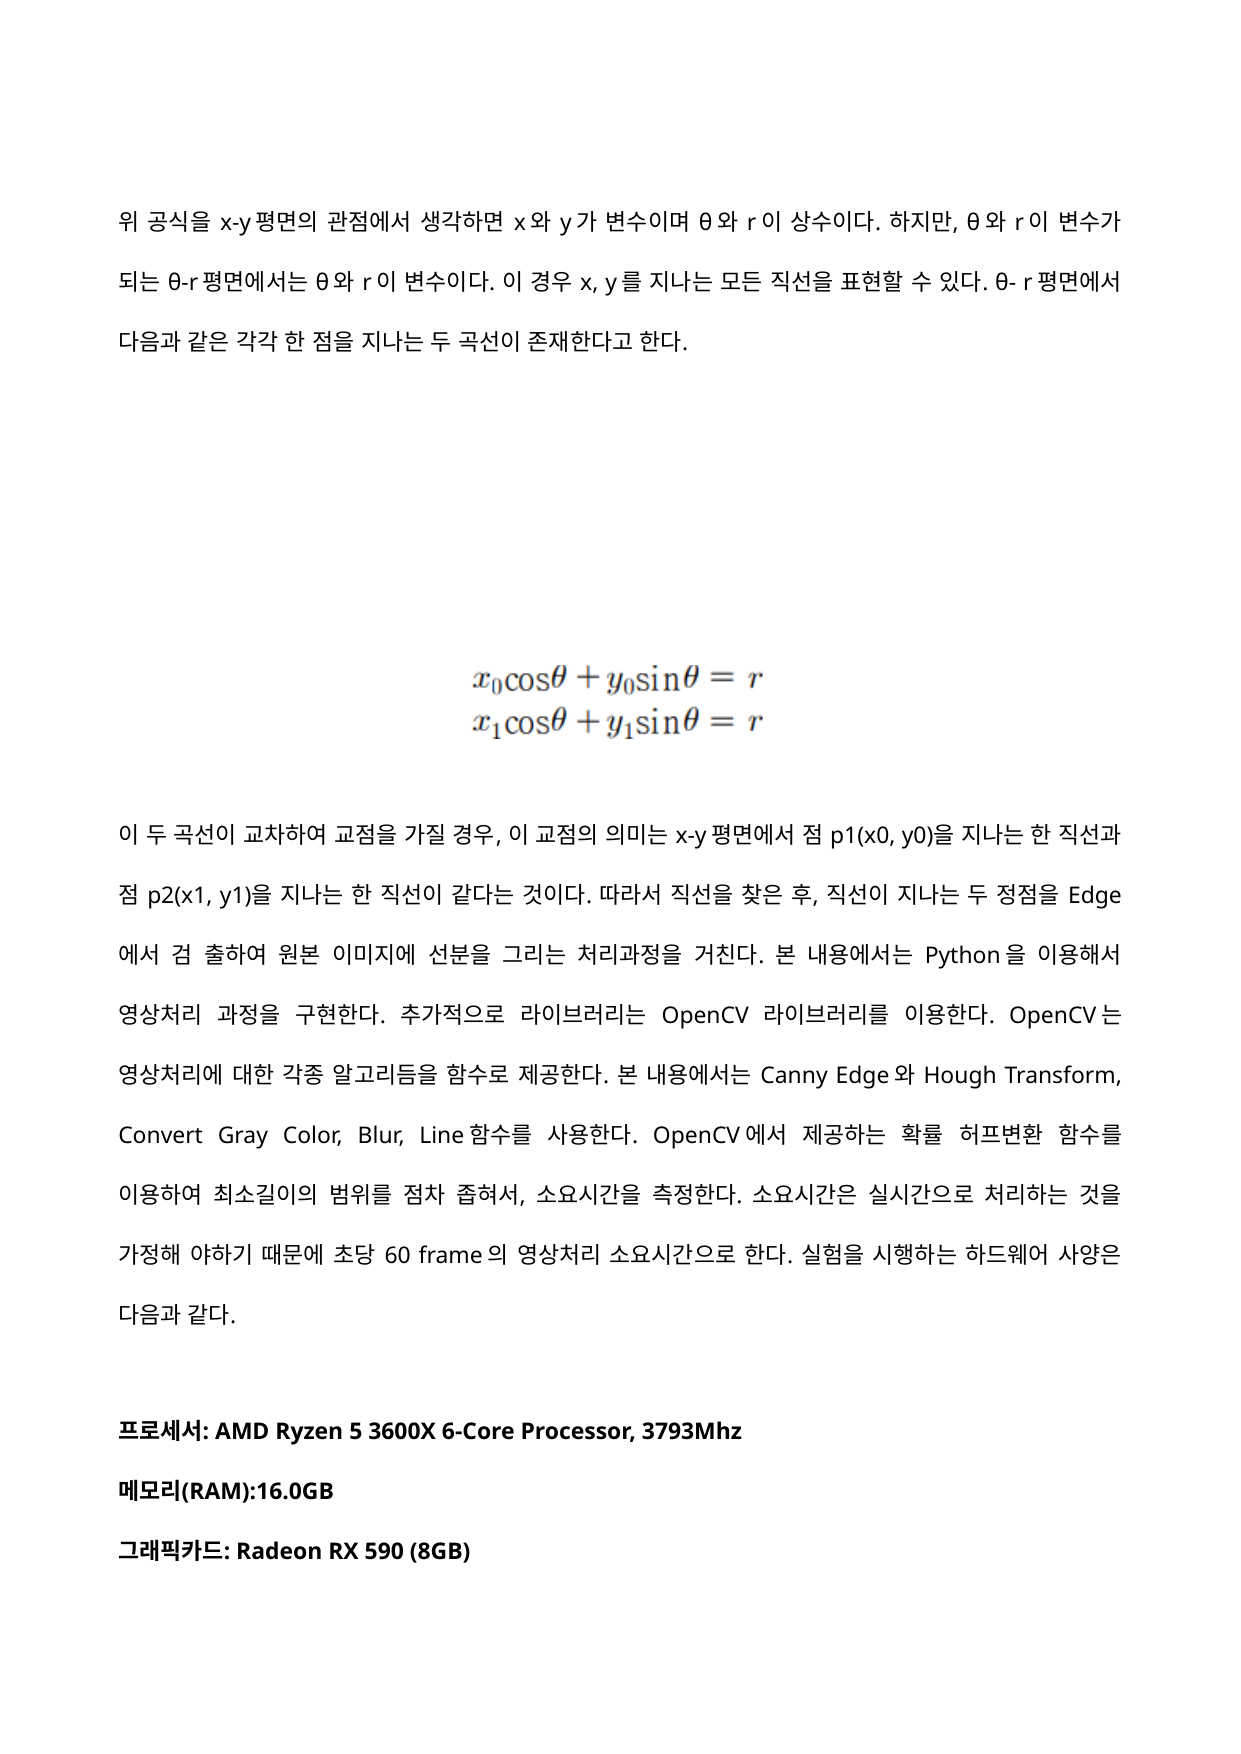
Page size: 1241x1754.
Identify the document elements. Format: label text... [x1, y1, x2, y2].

text 그래픽카드: Radeon RX 590 (8GB) [118, 1533, 1122, 1566]
text 이 두 곡선이 교차하여 교점을 가질 경우, 이 교점의 의미는 x-y평면에서 점 p1(x0, y0)을 지나는 한 직선과 점 p2(x1, y1)을 지나는 한 직선이 같다는 것이다. 따라서 직선을 찾은 후, 직선이 지나는 두 정점을 Edge에서 검 출하여 원본 이미지에 선분을 그리는 처리과정을 거친다. 본 내용에서는 Python을 이용해서 영상처리 과정을 구현한다. 추가적으로 라이브러리는 OpenCV 라이브러리를 이용한다. OpenCV는 영상처리에 대한 각종 알고리듬을 함수로 제공한다. 본 내용에서는 Canny Edge와 Hough Transform, Convert Gray Color, Blur, Line함수를 사용한다. OpenCV에서 제공하는 확률 허프변환 함수를 이용하여 최소길이의 범위를 점차 좁혀서, 소요시간을 측정한다. 소요시간은 실시간으로 처리하는 것을 가정해 야하기 때문에 초당 60 frame의 영상처리 소요시간으로 한다. 실험을 시행하는 하드웨어 사양은 다음과 같다. [118, 817, 1122, 1330]
text 위 공식을 x-y평면의 관점에서 생각하면 x와 y가 변수이며 θ와 r이 상수이다. 하지만, θ와 r이 변수가 되는 θ-r평면에서는 θ와 r이 변수이다. 이 경우 x, y를 지나는 모든 직선을 표현할 수 있다. θ- r평면에서 다음과 같은 각각 한 점을 지나는 두 곡선이 존재한다고 한다. [118, 204, 1122, 357]
picture [463, 665, 777, 739]
text 프로세서: AMD Ryzen 5 3600X 6-Core Processor, 3793Mhz [118, 1413, 1122, 1446]
text 메모리(RAM):16.0GB [118, 1473, 1122, 1506]
